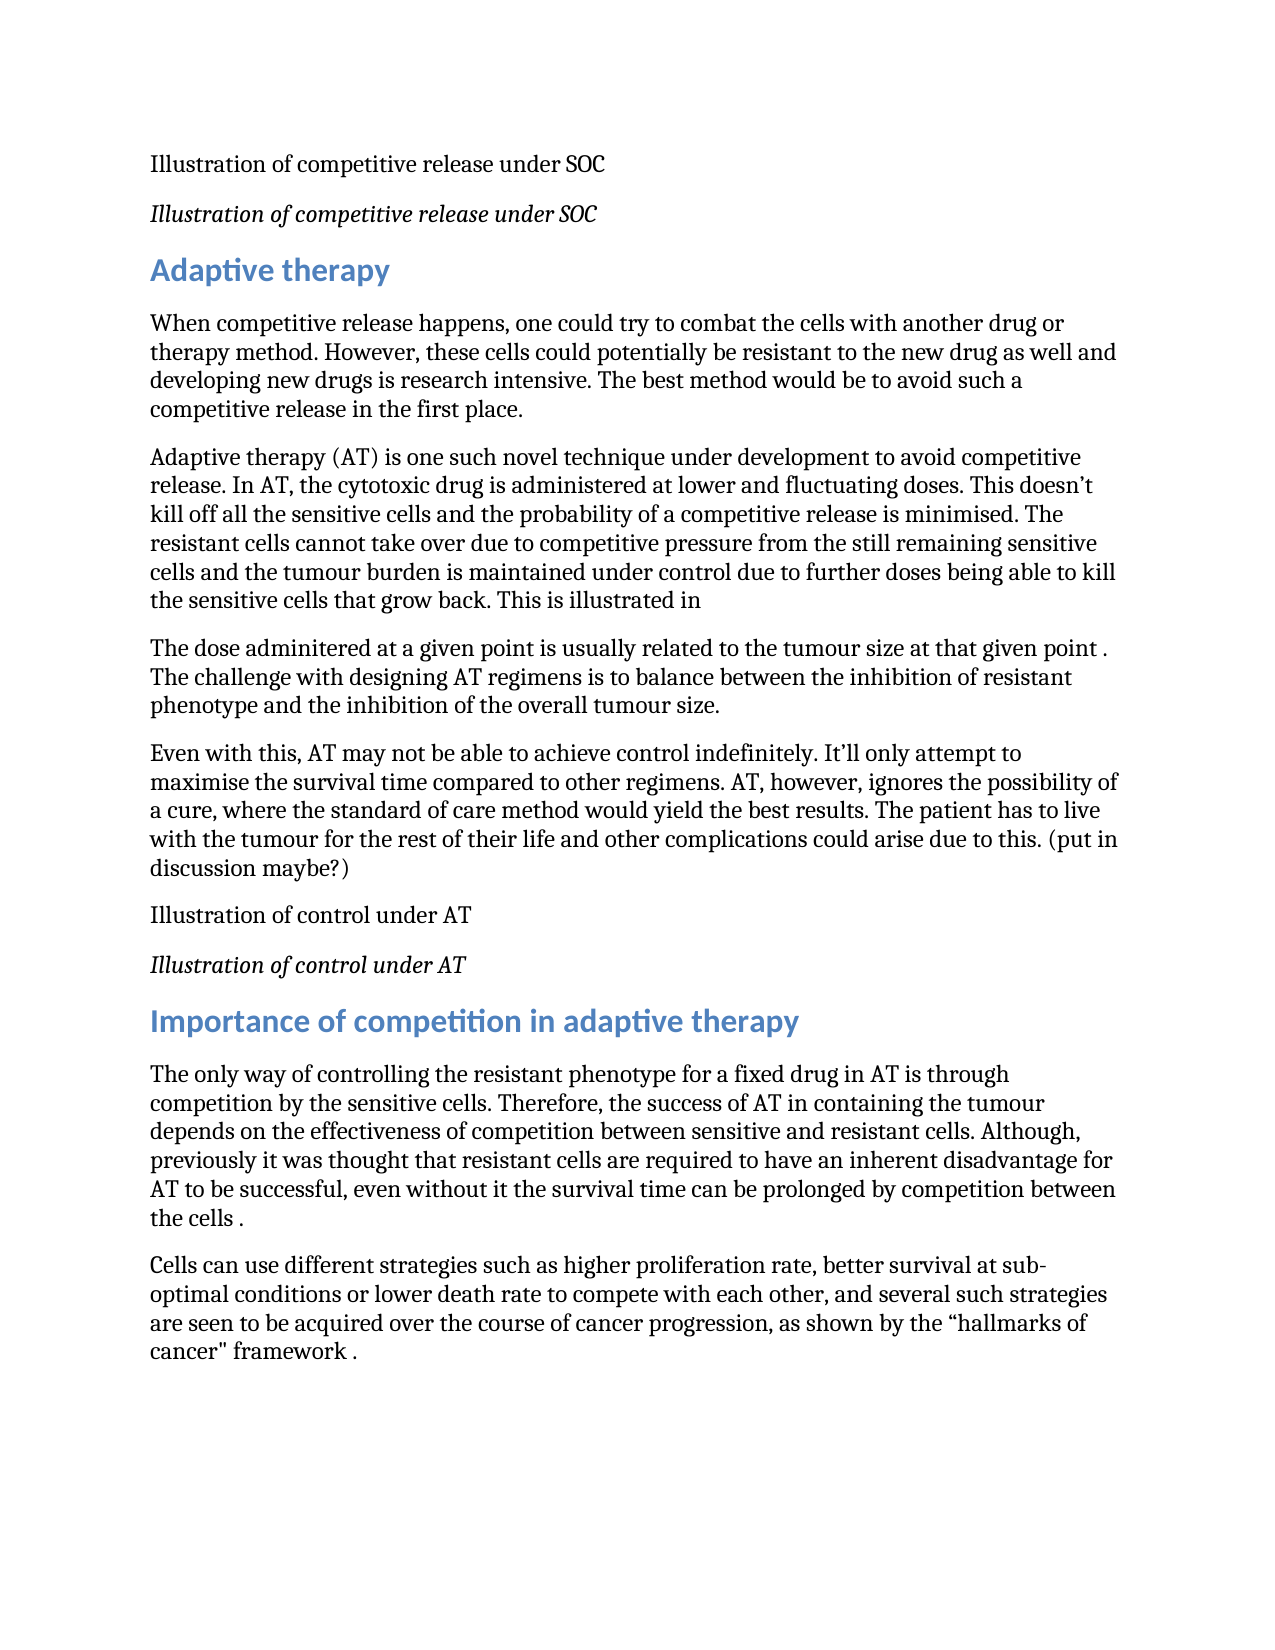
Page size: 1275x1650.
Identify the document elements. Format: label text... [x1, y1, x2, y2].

text When competitive release happens, one could try to combat the cells with another drug or therapy method. However, these cells could potentially be resistant to the new drug as well and developing new drugs is research intensive. The best method would be to avoid such a competitive release in the first place. [150, 309, 1125, 424]
text Illustration of competitive release under SOC [150, 150, 1125, 179]
text Illustration of control under AT [150, 901, 1125, 930]
text The dose adminitered at a given point is usually related to the tumour size at that given point . The challenge with designing AT regimens is to balance between the inhibition of resistant phenotype and the inhibition of the overall tumour size. [150, 634, 1125, 720]
text Illustration of control under AT [150, 951, 1125, 979]
subtitle Adaptive therapy [150, 249, 1125, 290]
text Even with this, AT may not be able to achieve control indefinitely. It’ll only attempt to maximise the survival time compared to other regimens. AT, however, ignores the possibility of a cure, where the standard of care method would yield the best results. The patient has to live with the tumour for the rest of their life and other complications could arise due to this. (put in discussion maybe?) [150, 739, 1125, 882]
text Adaptive therapy (AT) is one such novel technique under development to avoid competitive release. In AT, the cytotoxic drug is administered at lower and fluctuating doses. This doesn’t kill off all the sensitive cells and the probability of a competitive release is minimised. The resistant cells cannot take over due to competitive pressure from the still remaining sensitive cells and the tumour burden is maintained under control due to further doses being able to kill the sensitive cells that grow back. This is illustrated in [150, 442, 1125, 615]
subtitle Importance of competition in adaptive therapy [150, 1000, 1125, 1041]
text Illustration of competitive release under SOC [150, 199, 1125, 228]
text Cells can use different strategies such as higher proliferation rate, better survival at sub-optimal conditions or lower death rate to compete with each other, and several such strategies are seen to be acquired over the course of cancer progression, as shown by the “hallmarks of cancer" framework . [150, 1251, 1125, 1366]
